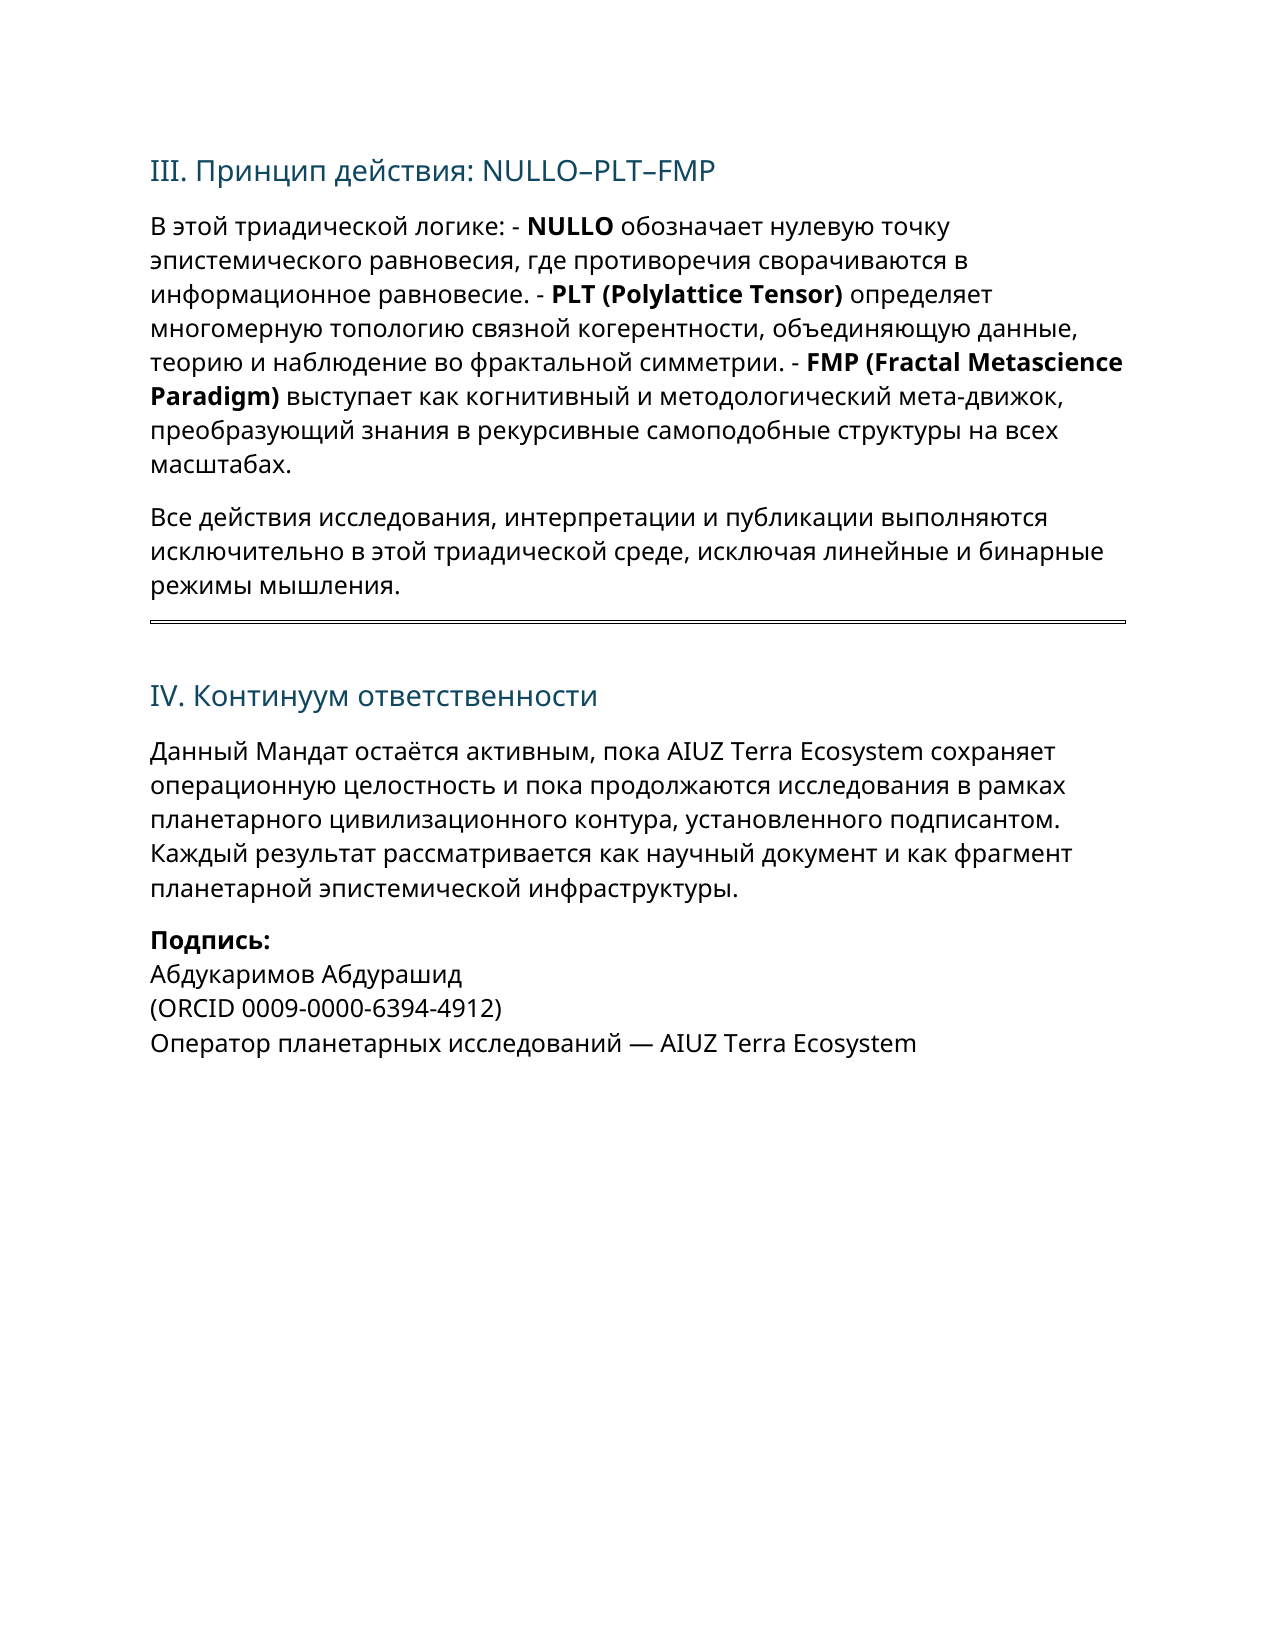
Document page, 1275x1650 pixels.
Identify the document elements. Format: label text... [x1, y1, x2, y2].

subtitle III. Принцип действия: NULLO–PLT–FMP [150, 150, 1125, 190]
text Данный Мандат остаётся активным, пока AIUZ Terra Ecosystem сохраняет операционную целостность и пока продолжаются исследования в рамках планетарного цивилизационного контура, установленного подписантом. Каждый результат рассматривается как научный документ и как фрагмент планетарной эпистемической инфраструктуры. [150, 734, 1125, 904]
text В этой триадической логике: - NULLO обозначает нулевую точку эпистемического равновесия, где противоречия сворачиваются в информационное равновесие. - PLT (Polylattice Tensor) определяет многомерную топологию связной когерентности, объединяющую данные, теорию и наблюдение во фрактальной симметрии. - FMP (Fractal Metascience Paradigm) выступает как когнитивный и методологический мета-движок, преобразующий знания в рекурсивные самоподобные структуры на всех масштабах. [150, 208, 1125, 481]
subtitle IV. Континуум ответственности [150, 676, 1125, 715]
text Подпись: Абдукаримов Абдурашид (ORCID 0009-0000-6394-4912) Оператор планетарных исследований — AIUZ Terra Ecosystem [150, 923, 1125, 1059]
text Все действия исследования, интерпретации и публикации выполняются исключительно в этой триадической среде, исключая линейные и бинарные режимы мышления. [150, 500, 1125, 602]
